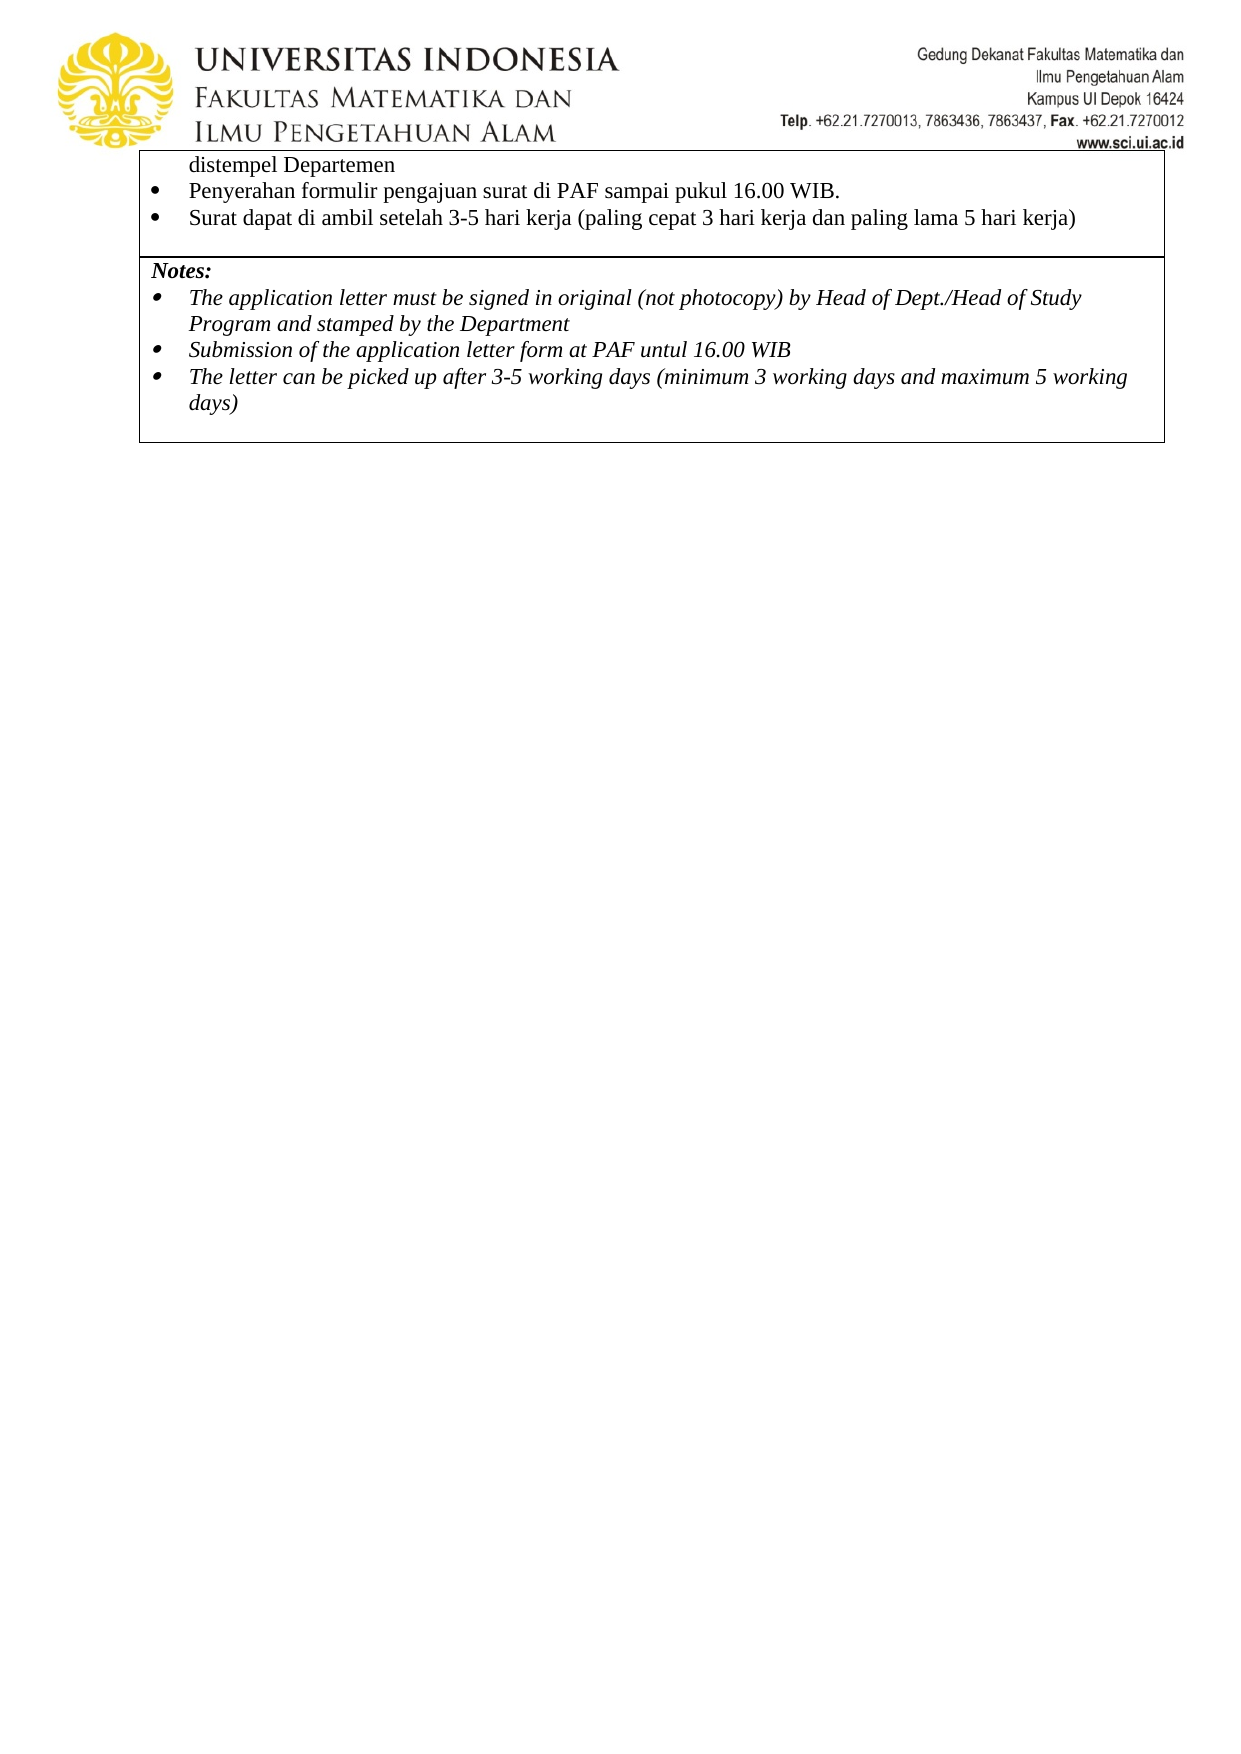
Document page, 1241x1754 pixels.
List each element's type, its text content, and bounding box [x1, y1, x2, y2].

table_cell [140, 151, 1164, 256]
picture [0, 0, 1241, 181]
table_cell Notes: The application letter must be signed in original (not photocopy) by Head of Dept./Head of Study Program and stamped by the Department Submission of the application letter form at PAF untul 16.00 WIB The letter can be picked up after 3-5 working days (minimum 3 working days and maximum 5 working days) [140, 258, 1164, 442]
